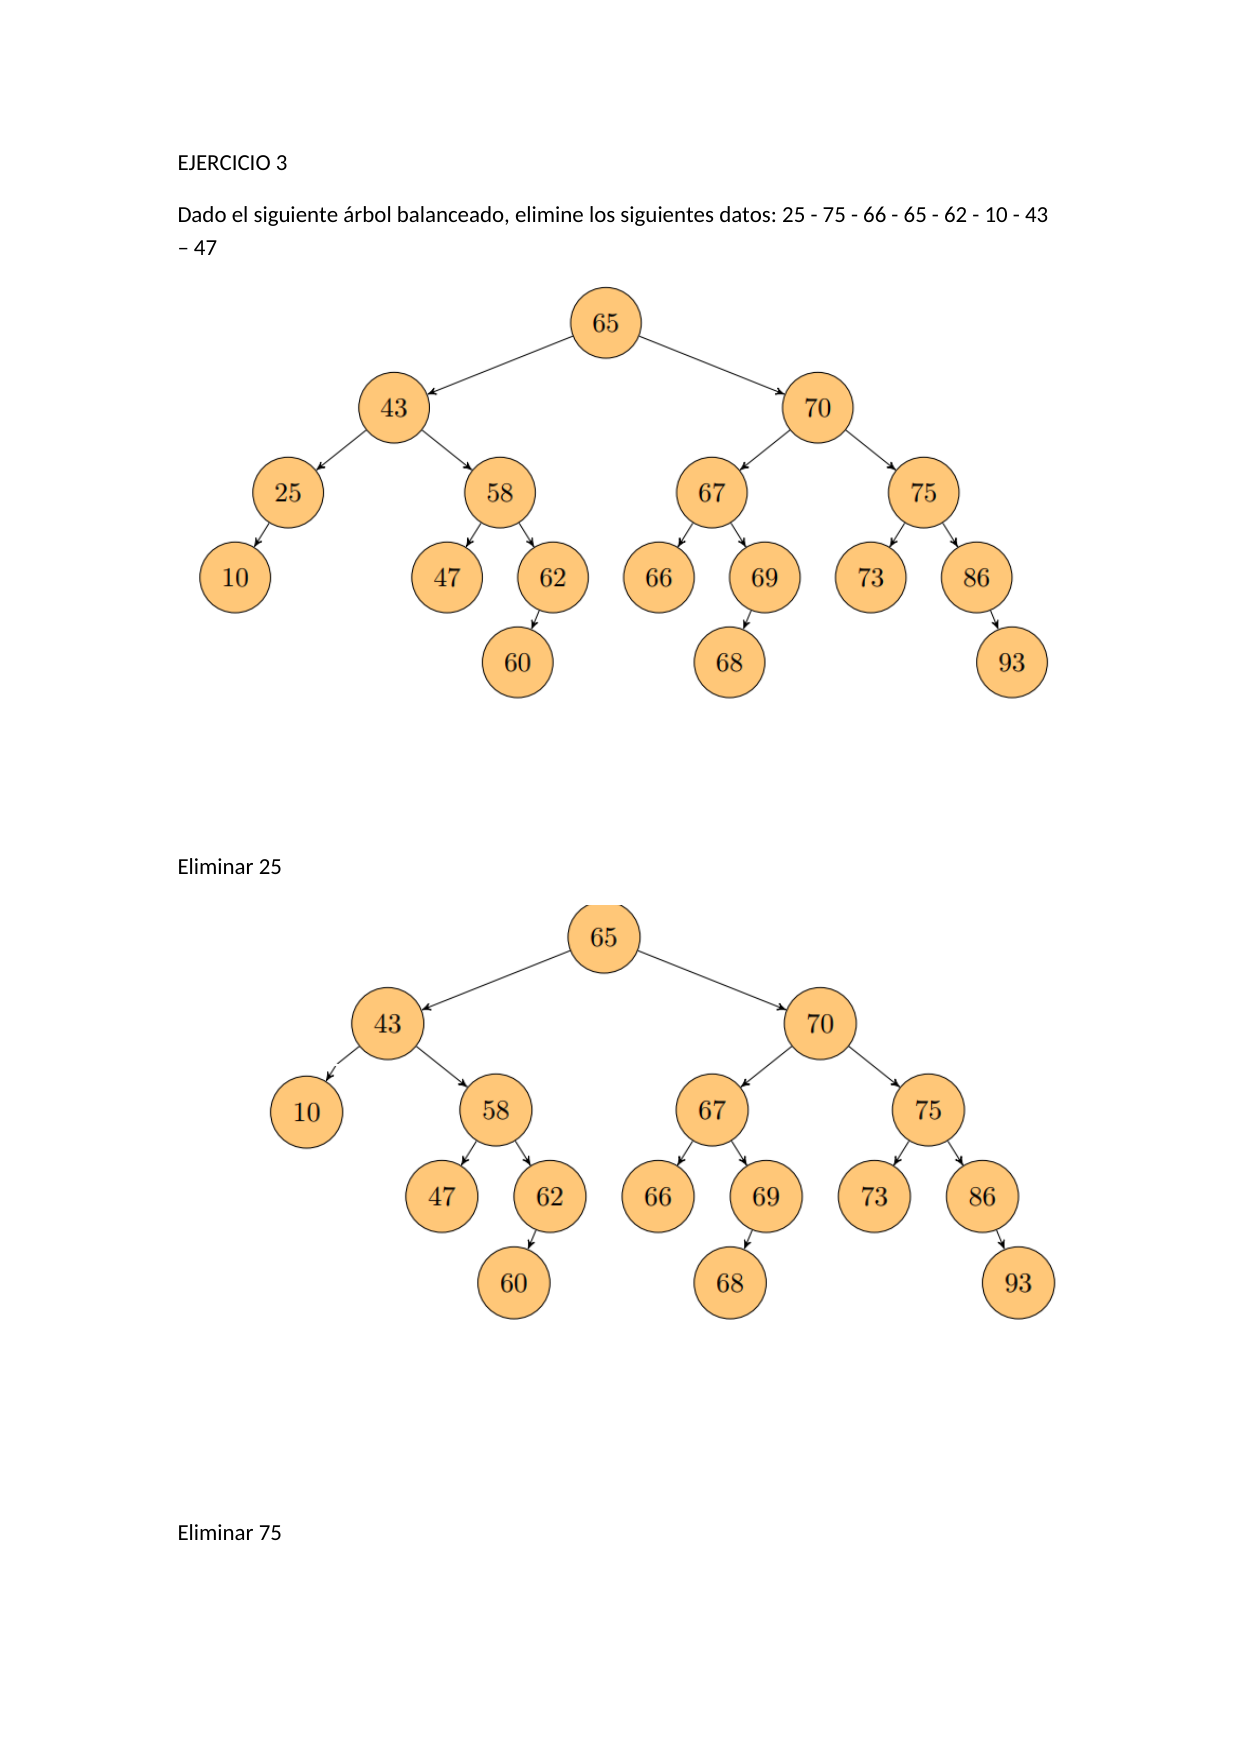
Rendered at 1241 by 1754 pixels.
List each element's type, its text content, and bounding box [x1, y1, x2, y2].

picture [177, 285, 1063, 721]
text Eliminar 75 [177, 1518, 1063, 1546]
text Eliminar 25 [177, 852, 1063, 880]
picture [177, 905, 1063, 1334]
text Dado el siguiente árbol balanceado, elimine los siguientes datos: 25 - 75 - 66 - 65 - 62 - 10 - 43 – 47 [177, 201, 1063, 261]
text EJERCICIO 3 [177, 148, 1063, 176]
